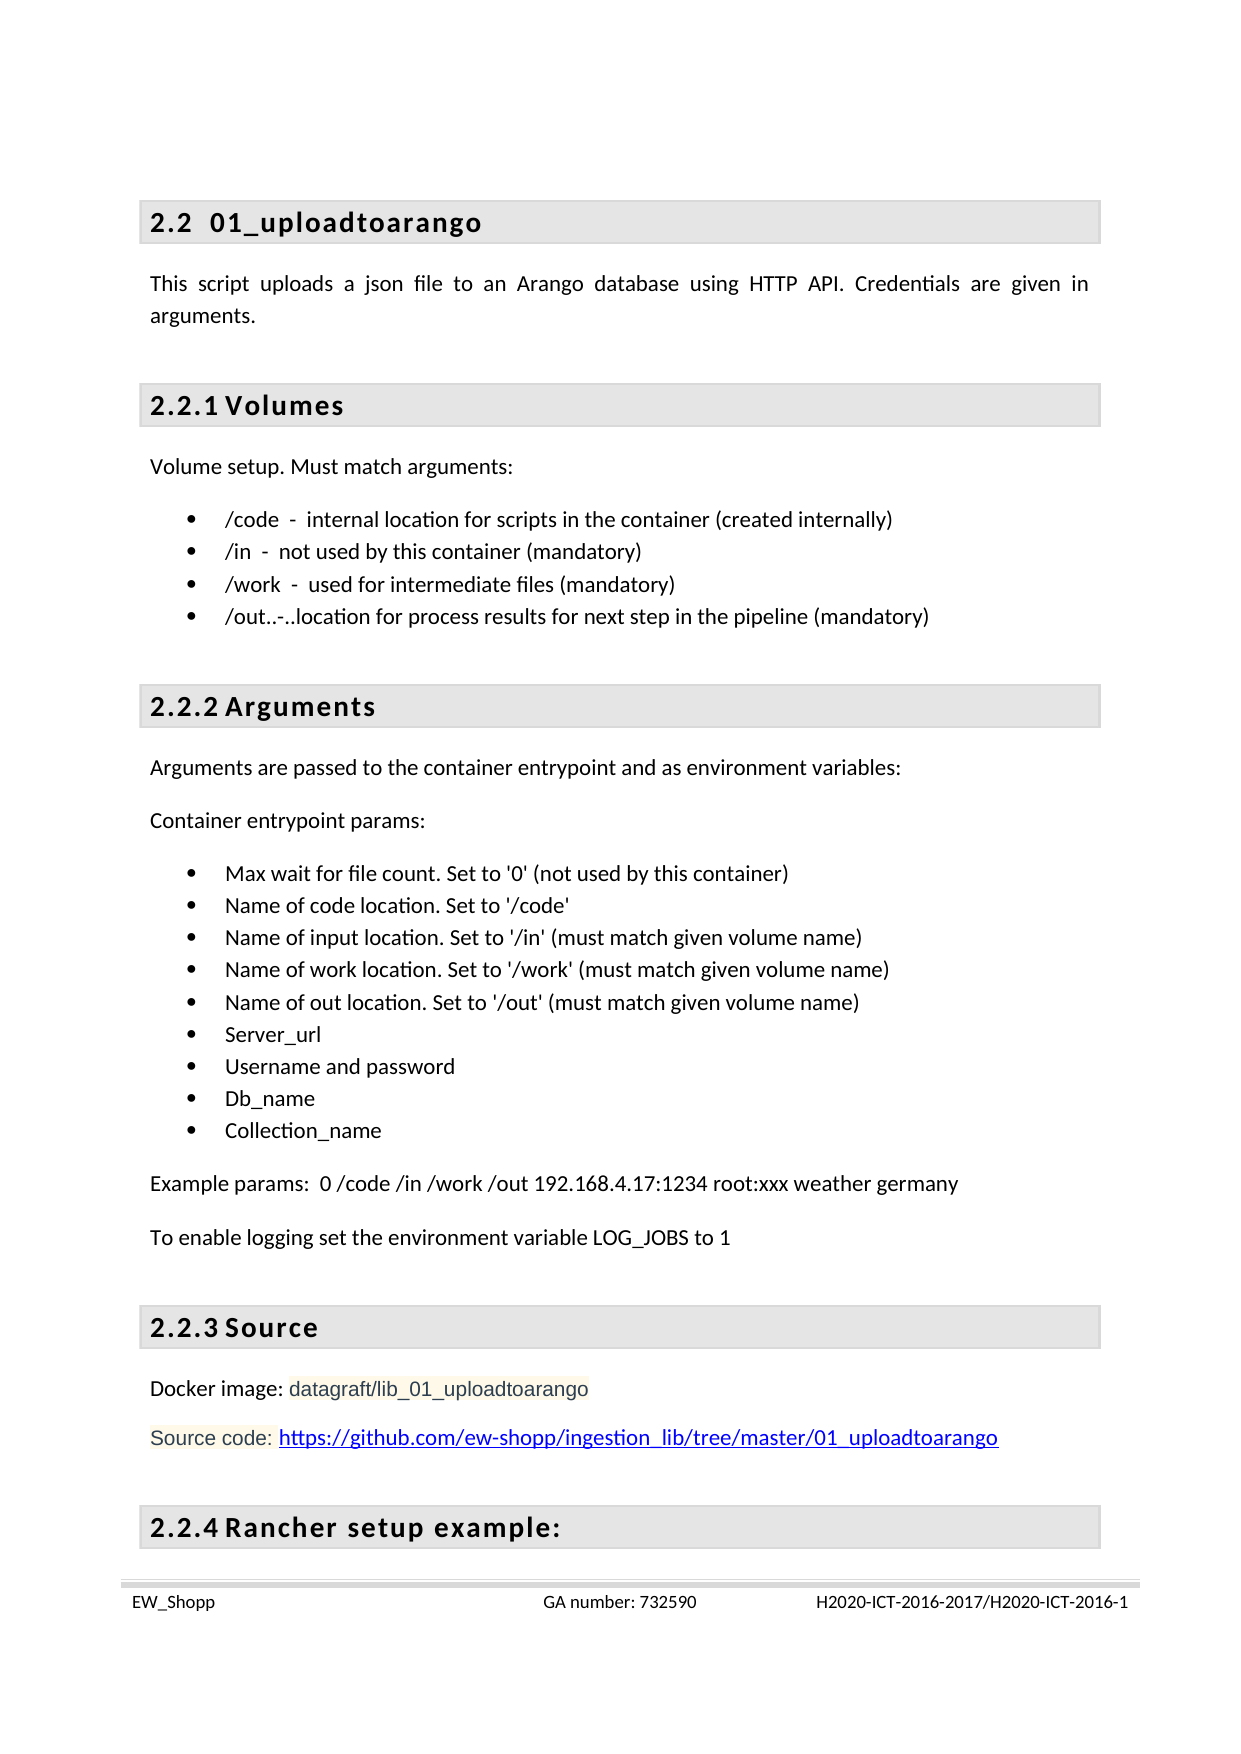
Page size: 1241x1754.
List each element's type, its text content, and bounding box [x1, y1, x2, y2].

list /code - internal location for scripts in the container (created internally) [187, 505, 1090, 533]
text This script uploads a json file to an Arango database using HTTP API. Credentials are given in arguments. [150, 269, 1090, 329]
list Name of code location. Set to '/code' [187, 891, 1090, 919]
text To enable logging set the environment variable LOG_JOBS to 1 [150, 1223, 1090, 1251]
list /out..-..location for process results for next step in the pipeline (mandatory) [187, 602, 1090, 630]
subtitle Source [142, 1307, 1098, 1347]
list /in - not used by this container (mandatory) [187, 537, 1090, 566]
list Db_name [187, 1084, 1090, 1112]
subtitle 01_uploadtoarango [142, 202, 1098, 242]
text Container entrypoint params: [150, 806, 1090, 834]
text Volume setup. Must match arguments: [150, 452, 1090, 480]
list Max wait for file count. Set to '0' (not used by this container) [187, 859, 1090, 887]
list Username and password [187, 1052, 1090, 1080]
list /work - used for intermediate files (mandatory) [187, 570, 1090, 598]
text Example params: 0 /code /in /work /out 192.168.4.17:1234 root:xxx weather germany [150, 1169, 1090, 1198]
text Docker image: datagraft/lib_01_uploadtoarango [150, 1374, 1090, 1402]
text Source code: https://github.com/ew-shopp/ingestion_lib/tree/master/01_uploadtoarango [150, 1423, 1090, 1451]
list Name of input location. Set to '/in' (must match given volume name) [187, 923, 1090, 951]
subtitle Rancher setup example: [142, 1507, 1098, 1547]
subtitle Volumes [142, 385, 1098, 425]
list Server_url [187, 1020, 1090, 1048]
subtitle Arguments [142, 686, 1098, 726]
list Name of work location. Set to '/work' (must match given volume name) [187, 956, 1090, 984]
list Collection_name [187, 1117, 1090, 1144]
list Name of out location. Set to '/out' (must match given volume name) [187, 988, 1090, 1016]
text Arguments are passed to the container entrypoint and as environment variables: [150, 753, 1090, 781]
